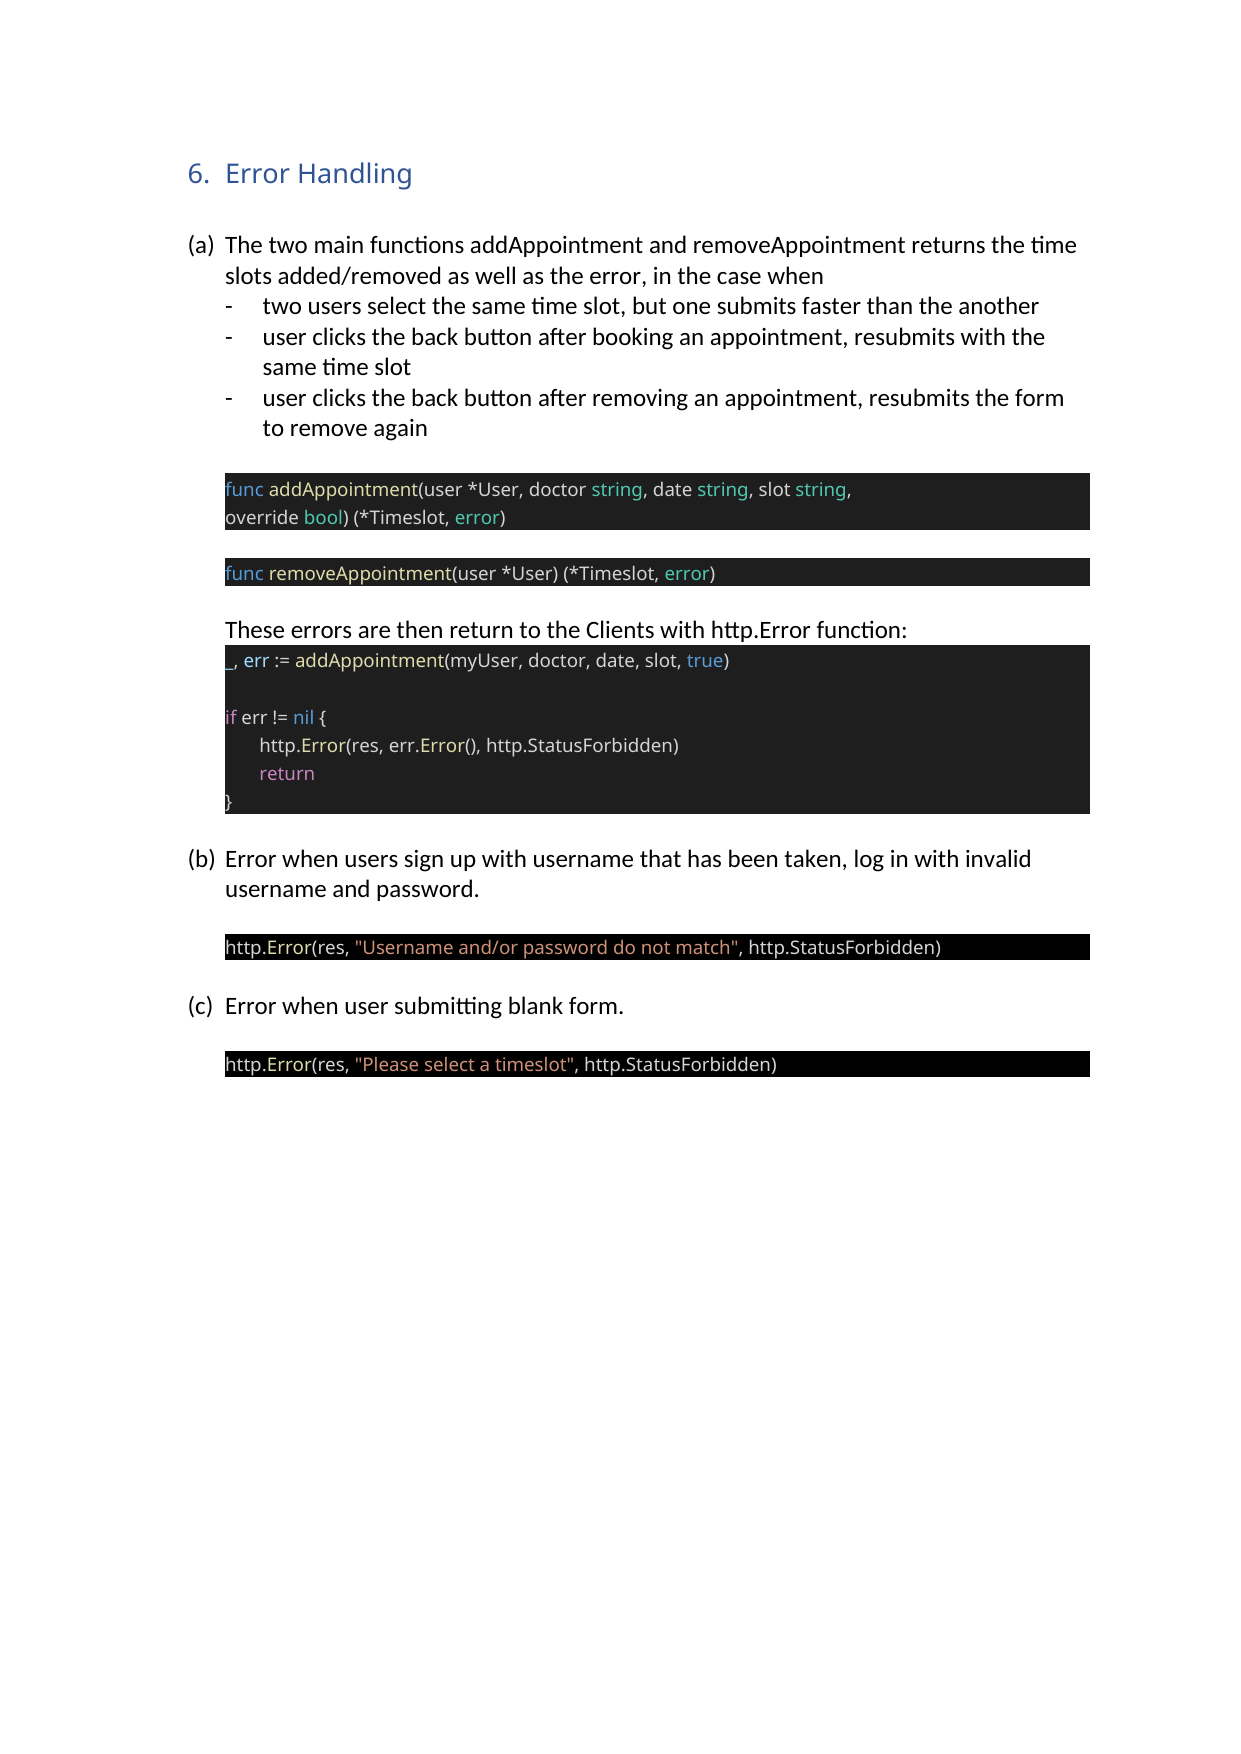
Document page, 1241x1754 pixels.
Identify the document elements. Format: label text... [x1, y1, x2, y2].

list two users select the same time slot, but one submits faster than the another [225, 290, 1090, 321]
list Error when users sign up with username that has been taken, log in with invalid username and password. [187, 843, 1090, 904]
text _, err := addAppointment(myUser, doctor, date, slot, true) [225, 645, 1090, 673]
text func removeAppointment(user *User) (*Timeslot, error) [225, 558, 1090, 586]
text These errors are then return to the Clients with http.Error function: [150, 615, 1090, 645]
text http.Error(res, err.Error(), http.StatusForbidden) [225, 729, 1090, 758]
text } [225, 786, 1090, 814]
list http.Error(res, "Please select a timeslot", http.StatusForbidden) [225, 1051, 1090, 1077]
list Error when user submitting blank form. [187, 990, 1090, 1021]
list http.Error(res, "Username and/or password do not match", http.StatusForbidden) [225, 934, 1090, 960]
subtitle Error Handling [187, 154, 1090, 191]
list user clicks the back button after removing an appointment, resubmits the form to remove again [225, 382, 1090, 443]
list The two main functions addAppointment and removeAppointment returns the time slots added/removed as well as the error, in the case when [187, 229, 1090, 290]
text override bool) (*Timeslot, error) [225, 502, 1090, 530]
text return [225, 758, 1090, 786]
text if err != nil { [225, 701, 1090, 729]
text func addAppointment(user *User, doctor string, date string, slot string, [225, 473, 1090, 502]
list user clicks the back button after booking an appointment, resubmits with the same time slot [225, 321, 1090, 382]
